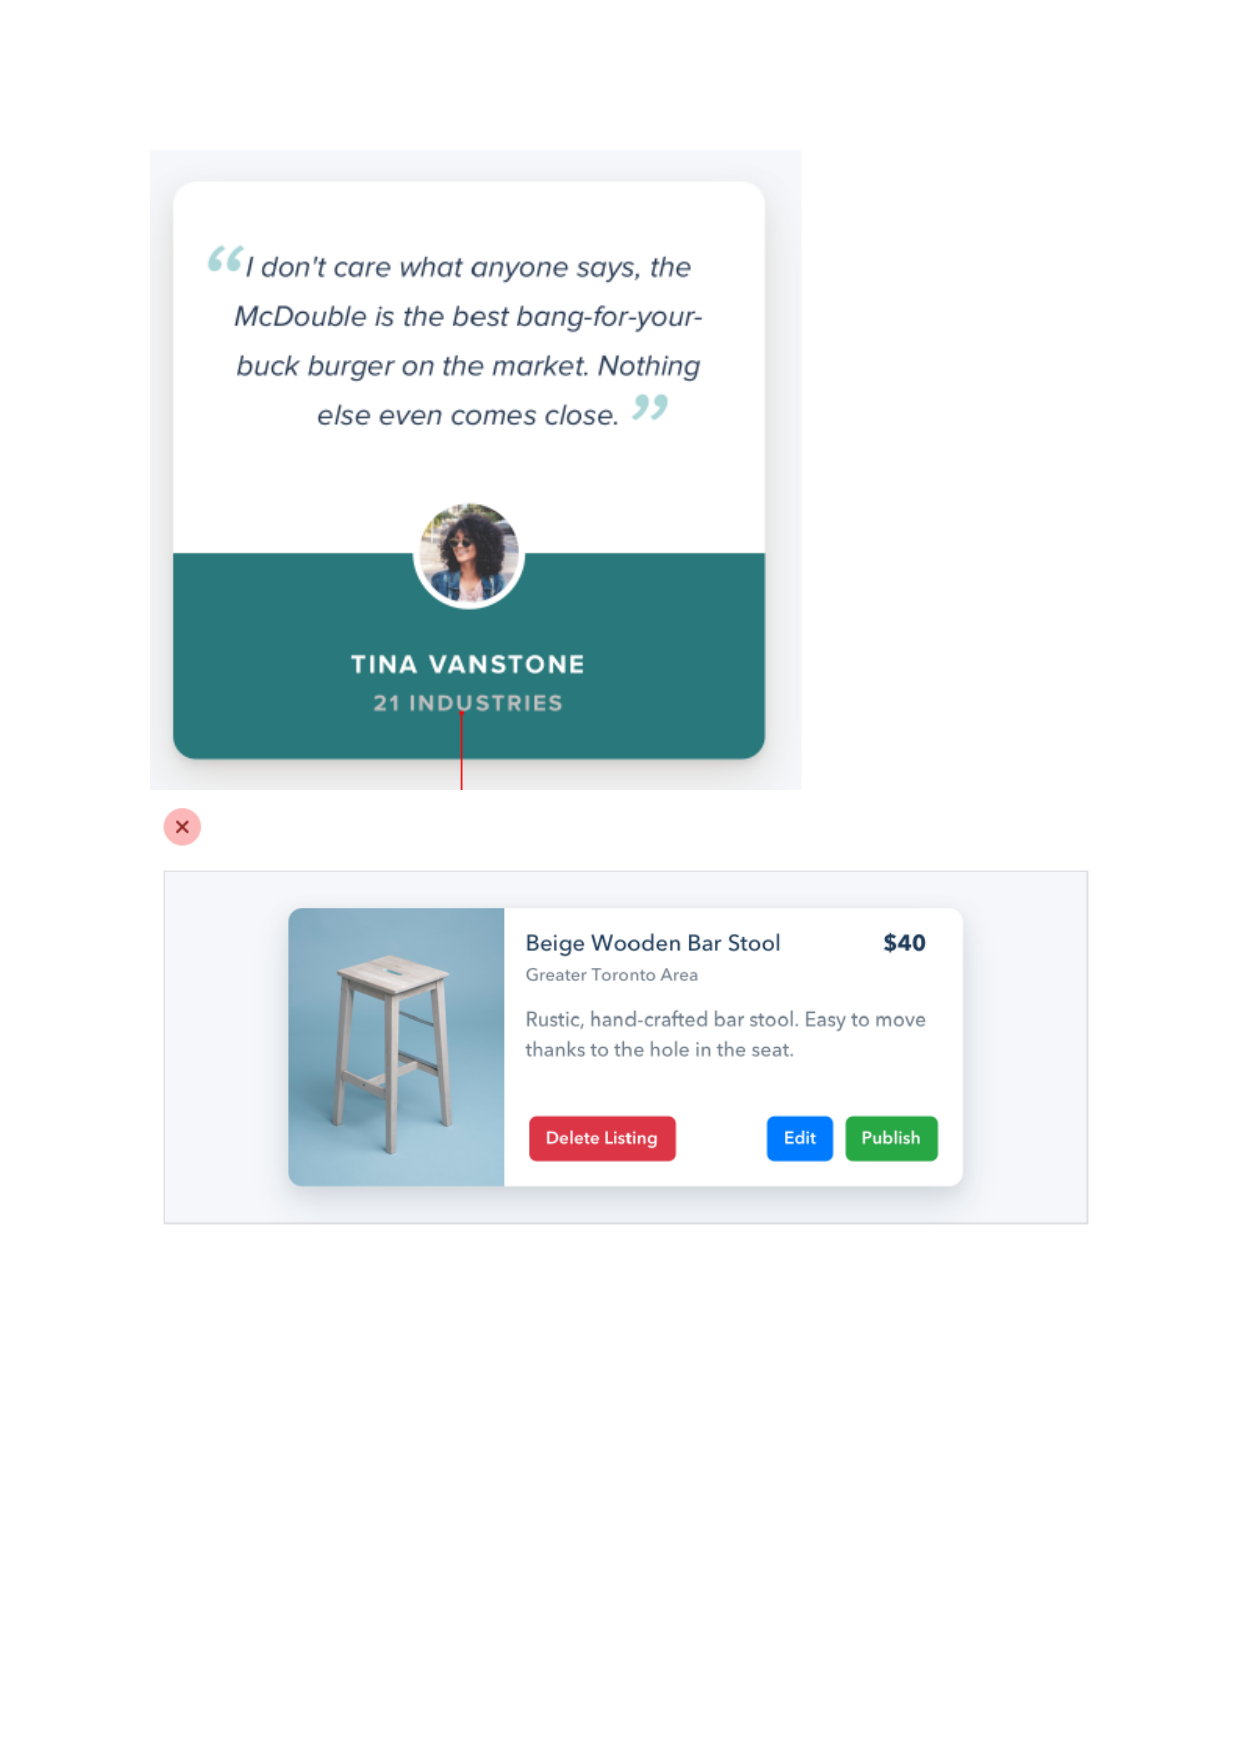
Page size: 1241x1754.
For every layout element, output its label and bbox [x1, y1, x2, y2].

picture [150, 150, 802, 790]
picture [150, 808, 1091, 1227]
